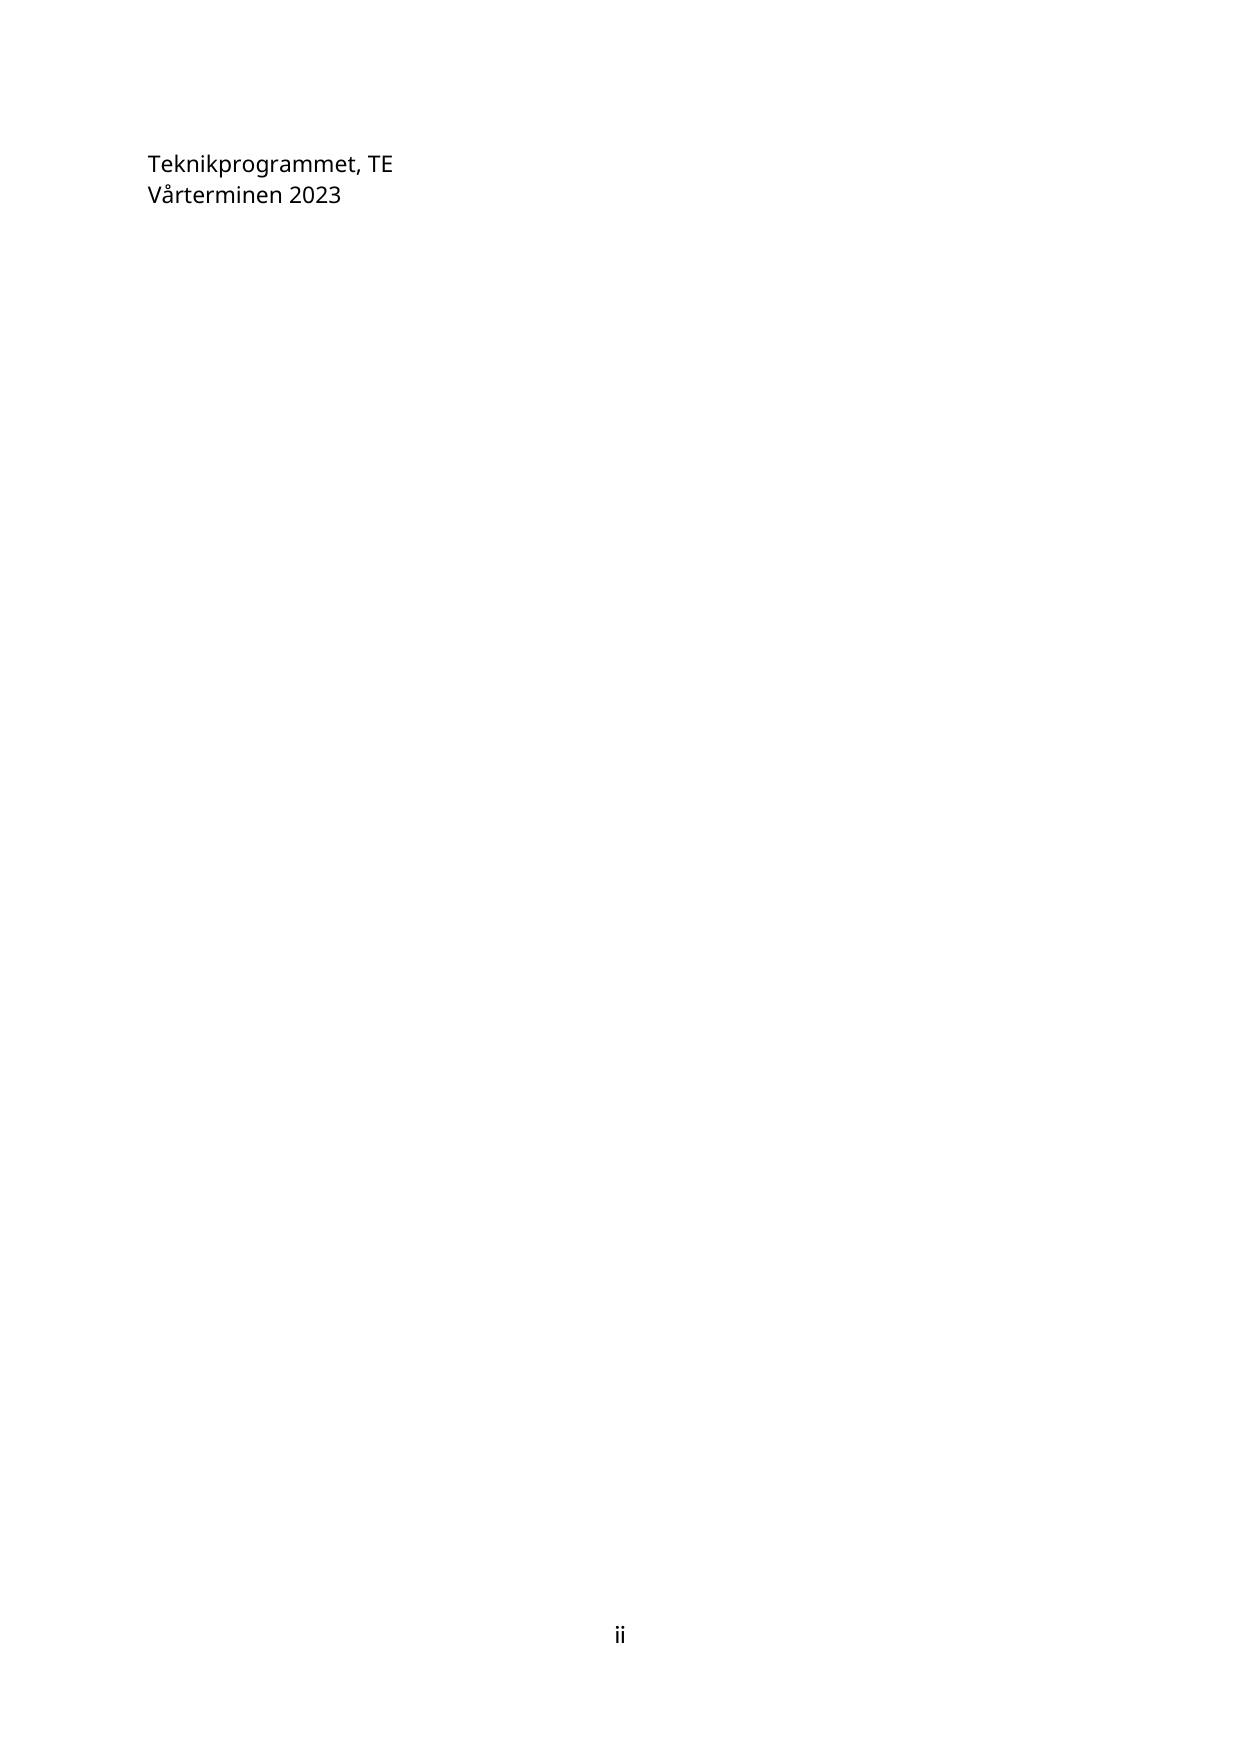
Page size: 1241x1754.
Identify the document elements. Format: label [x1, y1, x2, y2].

text [148, 148, 1093, 241]
